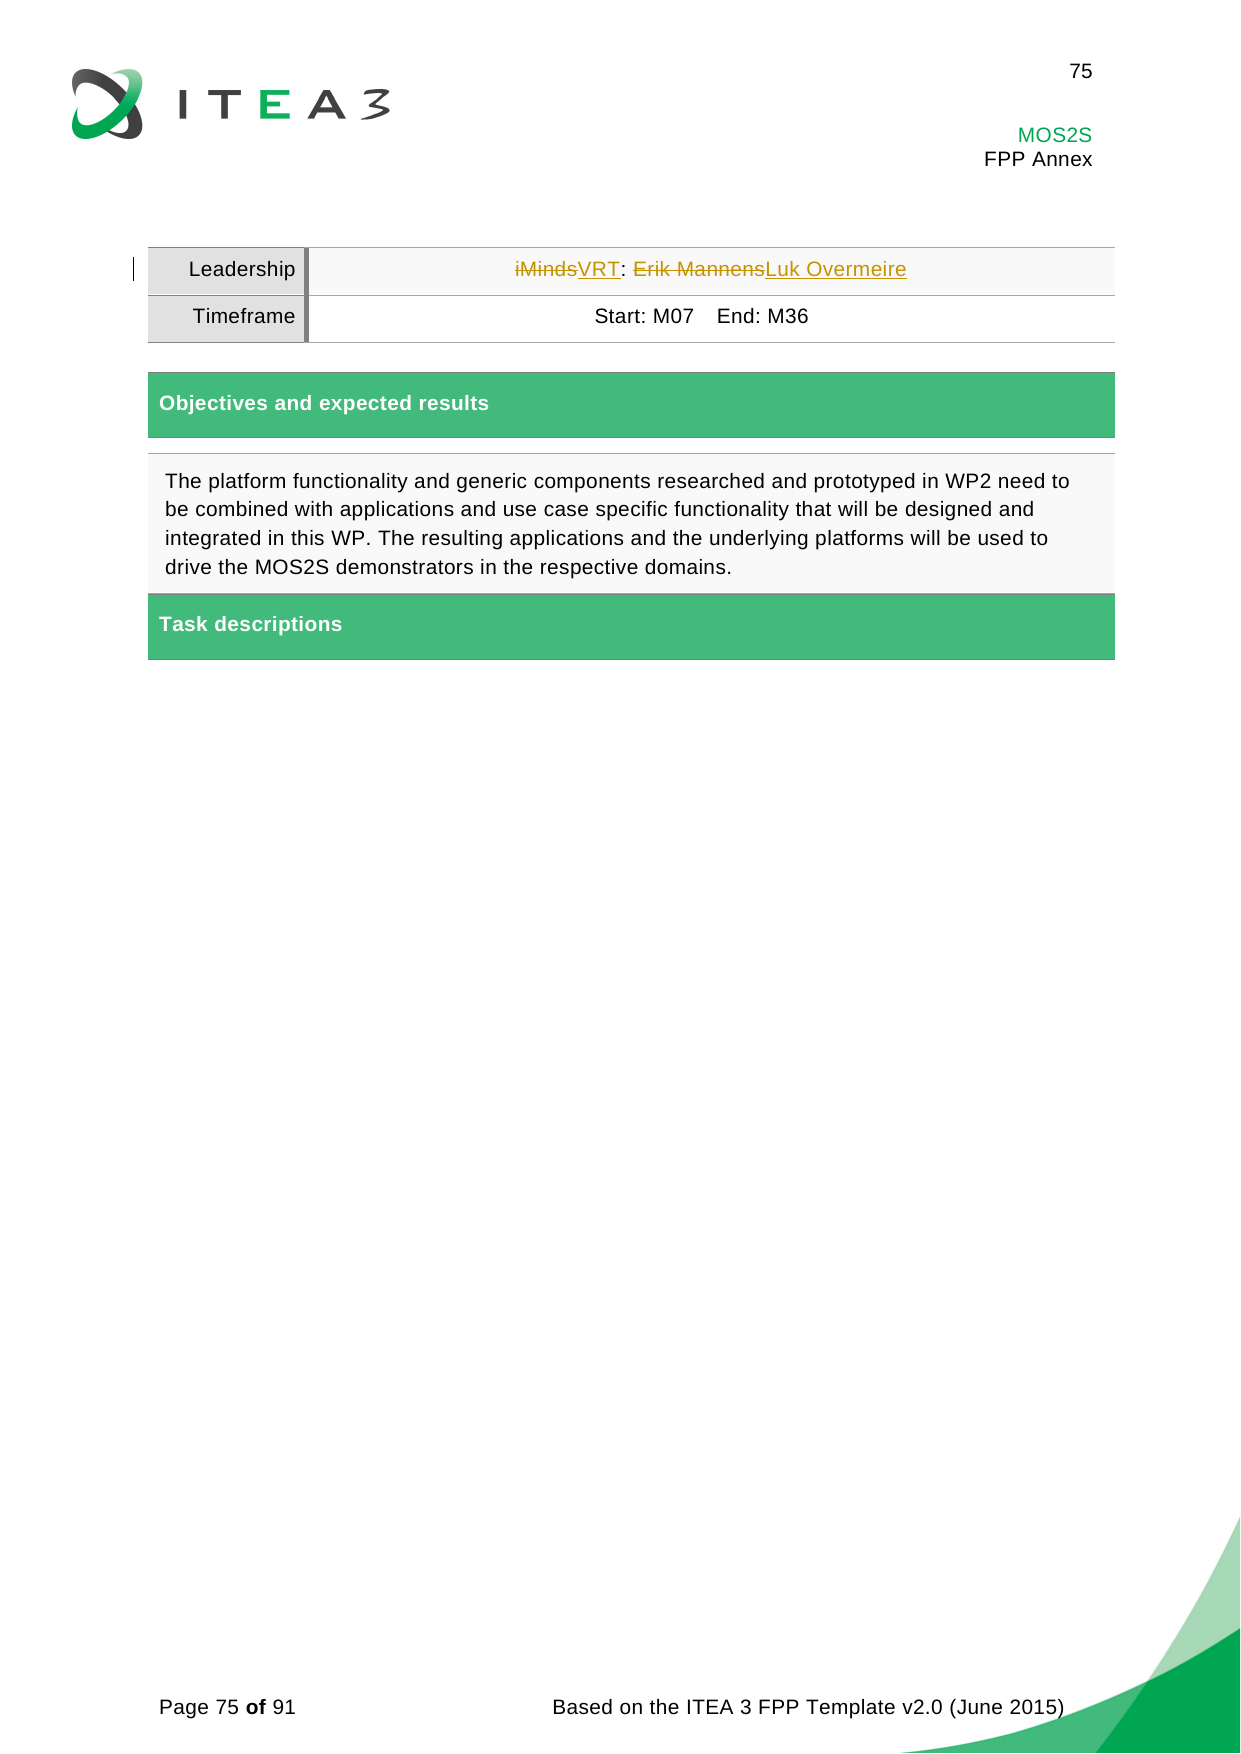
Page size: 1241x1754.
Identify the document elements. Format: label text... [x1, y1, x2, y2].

table_cell Start: M07 [309, 296, 705, 342]
table_cell Timeframe [148, 296, 304, 342]
table_header Objectives and expected results [148, 373, 1115, 437]
table_header Task descriptions [148, 595, 1115, 659]
table_header The platform functionality and generic components researched and prototyped in WP2 need to be combined with applications and use case specific functionality that will be designed and integrated in this WP. The resulting applications and the underlying platforms will be used to drive the MOS2S demonstrators in the respective domains. [148, 454, 1115, 592]
table_cell End: M36 [705, 296, 1115, 342]
picture [0, 0, 442, 198]
picture [810, 1484, 1241, 1753]
table_header : [309, 248, 1115, 294]
table_header Leadership [148, 248, 304, 294]
